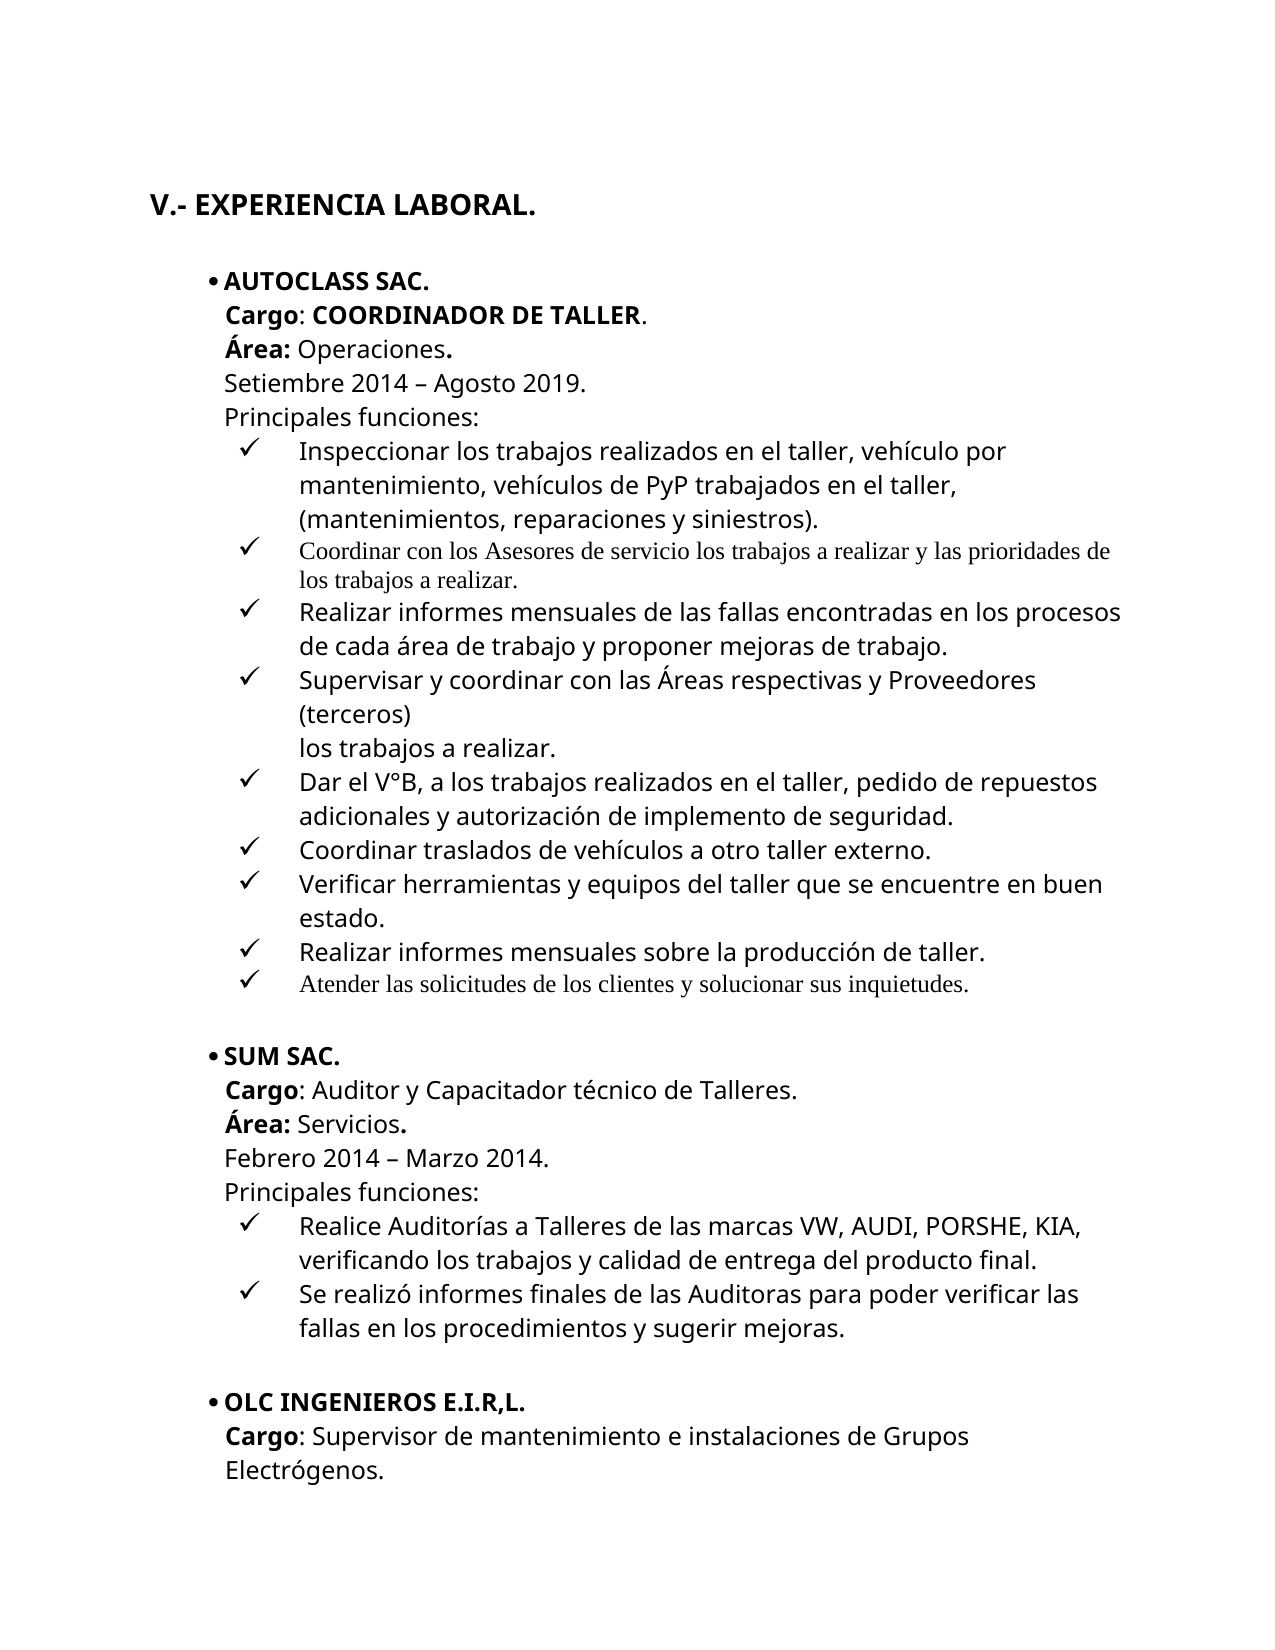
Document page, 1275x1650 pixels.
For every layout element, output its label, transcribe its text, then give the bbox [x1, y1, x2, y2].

list Realizar informes mensuales de las fallas encontradas en los procesos de cada área de trabajo y proponer mejoras de trabajo. [261, 594, 1125, 662]
list Atender las solicitudes de los clientes y solucionar sus inquietudes. [261, 969, 1125, 999]
text Setiembre 2014 – Agosto 2019. [224, 366, 1125, 400]
text Cargo: Auditor y Capacitador técnico de Talleres. [225, 1072, 1125, 1107]
list Verificar herramientas y equipos del taller que se encuentre en buen estado. [261, 867, 1125, 935]
text Área: Operaciones. [225, 332, 1125, 366]
text Principales funciones: [224, 1175, 1125, 1209]
list OLC INGENIEROS E.I.R,L. [209, 1385, 1125, 1419]
text Principales funciones: [224, 400, 1125, 434]
list Realice Auditorías a Talleres de las marcas VW, AUDI, PORSHE, KIA, verificando los trabajos y calidad de entrega del producto final. [261, 1209, 1125, 1277]
list Dar el V°B, a los trabajos realizados en el taller, pedido de repuestos adicionales y autorización de implemento de seguridad. [261, 765, 1125, 833]
text los trabajos a realizar. [299, 731, 1125, 765]
list Realizar informes mensuales sobre la producción de taller. [261, 935, 1125, 969]
list Coordinar con los Asesores de servicio los trabajos a realizar y las prioridades de los trabajos a realizar. [261, 536, 1125, 594]
list Supervisar y coordinar con las Áreas respectivas y Proveedores (terceros) [261, 662, 1125, 731]
list Inspeccionar los trabajos realizados en el taller, vehículo por mantenimiento, vehículos de PyP trabajados en el taller, (mantenimientos, reparaciones y siniestros). [261, 434, 1125, 536]
text Área: Servicios. [225, 1107, 1125, 1141]
text V.- EXPERIENCIA LABORAL. [150, 184, 1125, 224]
text Febrero 2014 – Marzo 2014. [224, 1141, 1125, 1175]
list SUM SAC. [209, 1038, 1125, 1072]
text Cargo: COORDINADOR DE TALLER. [225, 297, 1125, 332]
list Se realizó informes finales de las Auditoras para poder verificar las fallas en los procedimientos y sugerir mejoras. [261, 1277, 1125, 1345]
list Coordinar traslados de vehículos a otro taller externo. [261, 833, 1125, 867]
text Cargo: Supervisor de mantenimiento e instalaciones de Grupos Electrógenos. [225, 1419, 1125, 1487]
list AUTOCLASS SAC. [209, 263, 1125, 297]
